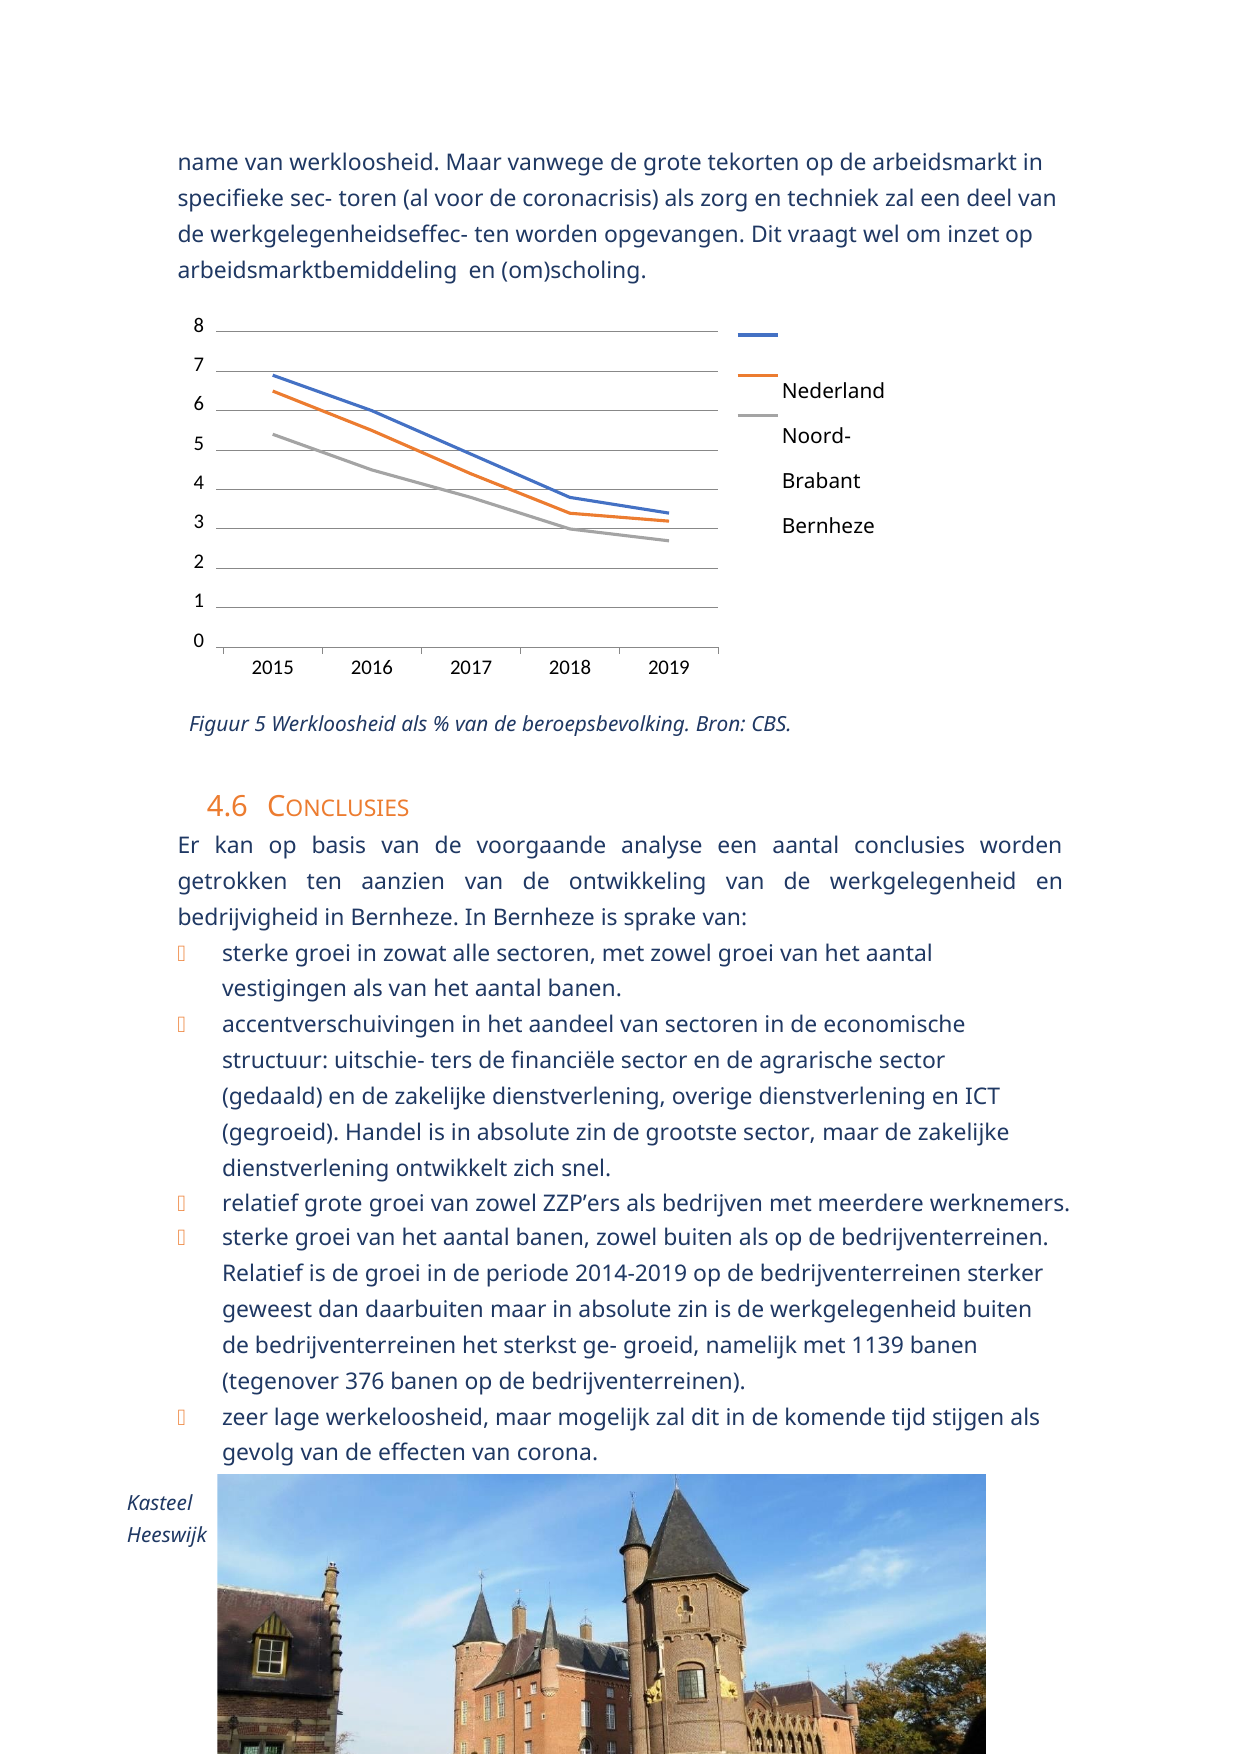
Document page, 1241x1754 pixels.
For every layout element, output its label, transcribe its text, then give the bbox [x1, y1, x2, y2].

text Figuur 5 Werkloosheid als % van de beroepsbevolking. Bron: CBS. [189, 709, 1219, 738]
text Kasteel Heeswijk [127, 1488, 217, 1549]
text 7 [193, 351, 690, 377]
list CONCLUSIES [207, 785, 1219, 824]
list sterke groei in zowat alle sectoren, met zowel groei van het aantal vestigingen als van het aantal banen. [177, 937, 1045, 1003]
text name van werkloosheid. Maar vanwege de grote tekorten op de arbeidsmarkt in specifieke sec- toren (al voor de coronacrisis) als zorg en techniek zal een deel van de werkgelegenheidseffec- ten worden opgevangen. Dit vraagt wel om inzet op arbeidsmarktbemiddeling en (om)scholing. [177, 146, 1062, 285]
text 1 [193, 587, 690, 613]
text 8 [193, 312, 690, 337]
text 3 [193, 509, 690, 534]
list accentverschuivingen in het aandeel van sectoren in de economische structuur: uitschie- ters de financiële sector en de agrarische sector (gedaald) en de zakelijke dienstverlening, overige dienstverlening en ICT (gegroeid). Handel is in absolute zin de grootste sector, maar de zakelijke dienstverlening ontwikkelt zich snel. [177, 1008, 1046, 1183]
text 6 [193, 391, 690, 416]
text 0 [193, 627, 690, 652]
text Nederland Noord-Brabant Bernheze [782, 376, 908, 539]
text 4 [193, 469, 690, 495]
list sterke groei van het aantal banen, zowel buiten als op de bedrijventerreinen. Relatief is de groei in de periode 2014-2019 op de bedrijventerreinen sterker geweest dan daarbuiten maar in absolute zin is de werkgelegenheid buiten de bedrijventerreinen het sterkst ge- groeid, namelijk met 1139 banen (tegenover 376 banen op de bedrijventerreinen). [177, 1221, 1053, 1396]
picture [217, 1474, 986, 1754]
text Er kan op basis van de voorgaande analyse een aantal conclusies worden getrokken ten aanzien van de ontwikkeling van de werkgelegenheid en bedrijvigheid in Bernheze. In Bernheze is sprake van: [177, 829, 1063, 932]
text 5 [193, 430, 690, 455]
text 2 [193, 548, 690, 573]
list relatief grote groei van zowel ZZP’ers als bedrijven met meerdere werknemers. [177, 1188, 1219, 1217]
text 2015 2016 2017 2018 2019 [251, 654, 690, 679]
list zeer lage werkeloosheid, maar mogelijk zal dit in de komende tijd stijgen als gevolg van de effecten van corona. [177, 1401, 1050, 1467]
